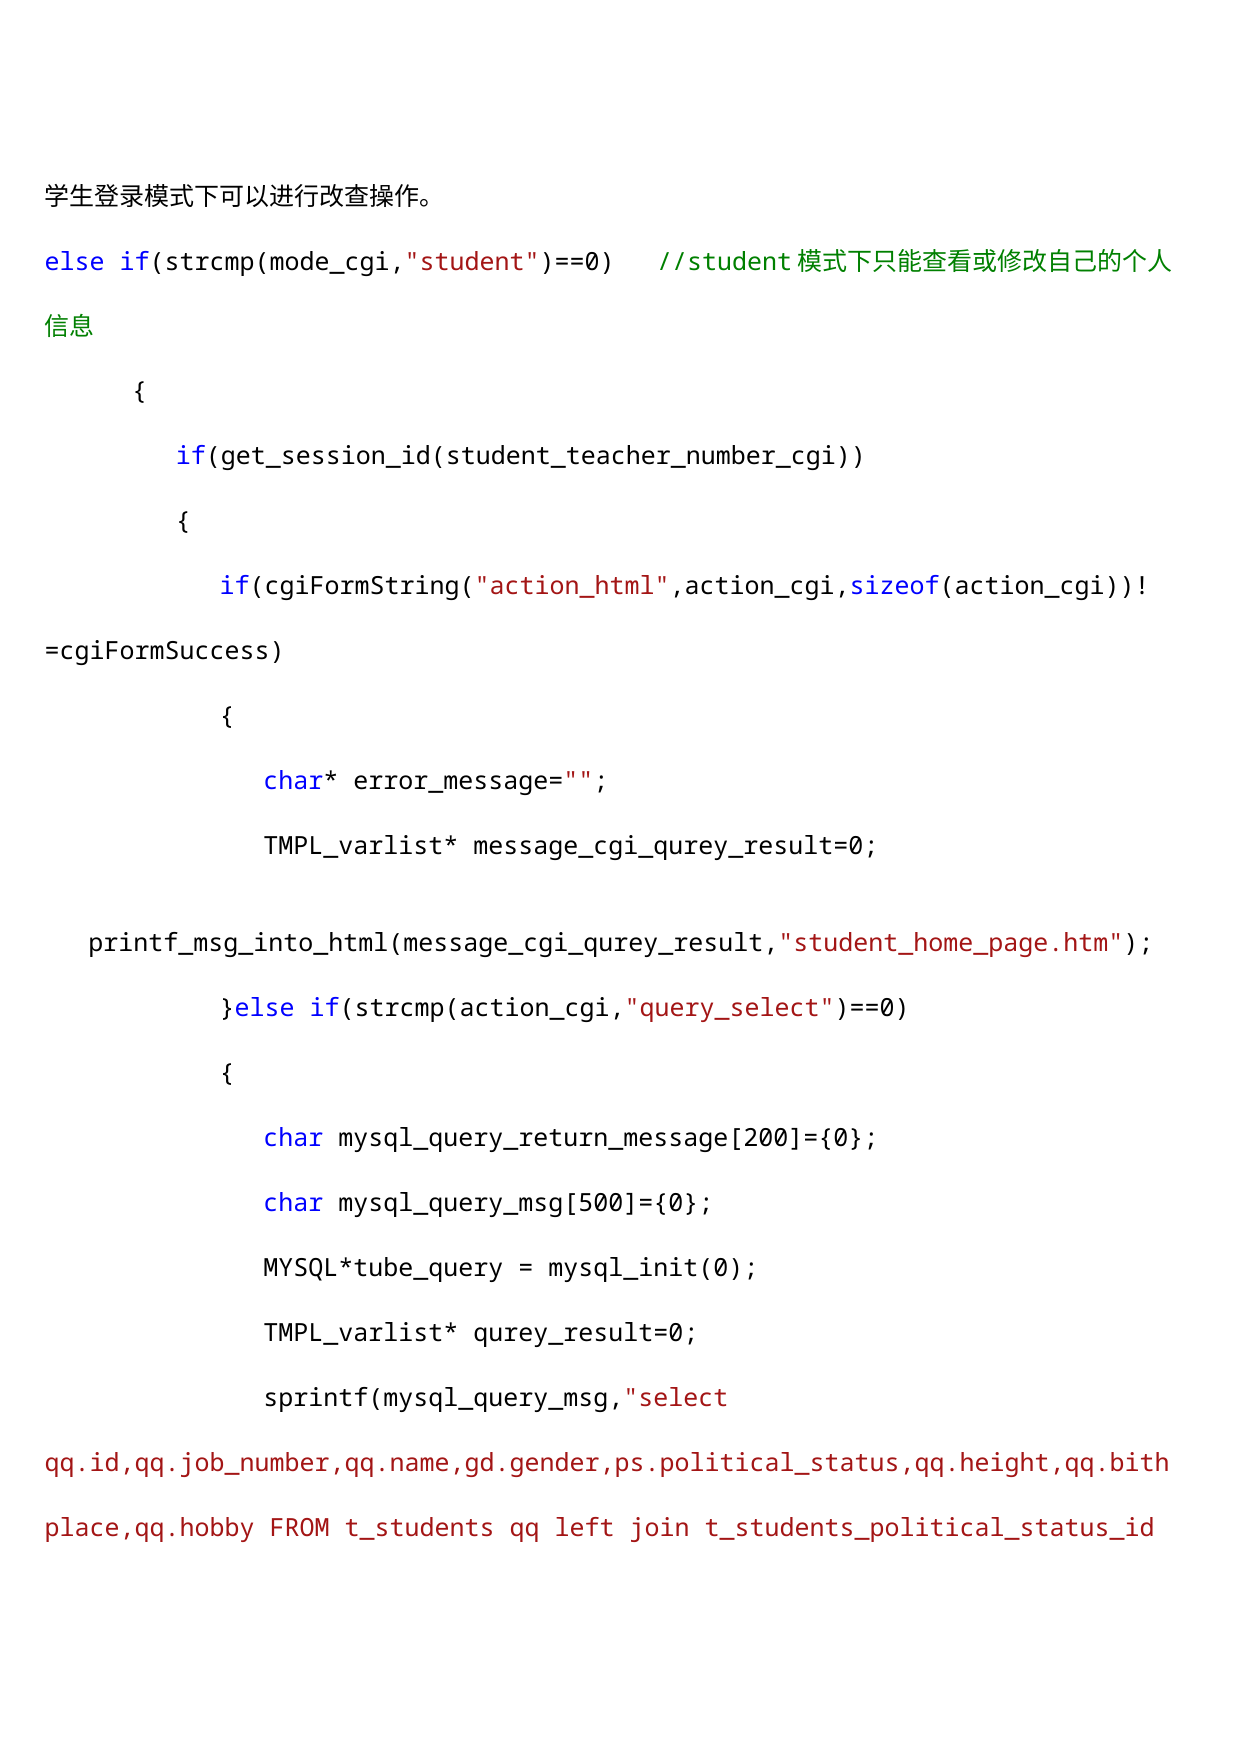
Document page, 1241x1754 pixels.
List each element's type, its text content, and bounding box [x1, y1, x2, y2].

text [44, 1364, 1181, 1559]
text { [44, 682, 1181, 747]
text { [44, 357, 1181, 422]
text char mysql_query_return_message[200]={0}; [44, 1104, 1181, 1169]
text { [44, 487, 1181, 552]
text MYSQL*tube_query = mysql_init(0); [44, 1234, 1181, 1299]
text 学生登录模式下可以进行改查操作。 [44, 162, 1181, 227]
text char* error_message=""; [44, 747, 1181, 812]
text TMPL_varlist* qurey_result=0; [44, 1299, 1181, 1364]
text }else if(strcmp(action_cgi,"query_select")==0) [44, 974, 1181, 1039]
text if(cgiFormString("action_html",action_cgi,sizeof(action_cgi))!=cgiFormSuccess) [44, 552, 1181, 682]
text printf_msg_into_html(message_cgi_qurey_result,"student_home_page.htm"); [44, 877, 1181, 974]
text else if(strcmp(mode_cgi,"student")==0) //student模式下只能查看或修改自己的个人信息 [44, 227, 1181, 357]
text TMPL_varlist* message_cgi_qurey_result=0; [44, 812, 1181, 877]
text if(get_session_id(student_teacher_number_cgi)) [44, 422, 1181, 487]
text char mysql_query_msg[500]={0}; [44, 1169, 1181, 1234]
text { [44, 1039, 1181, 1104]
